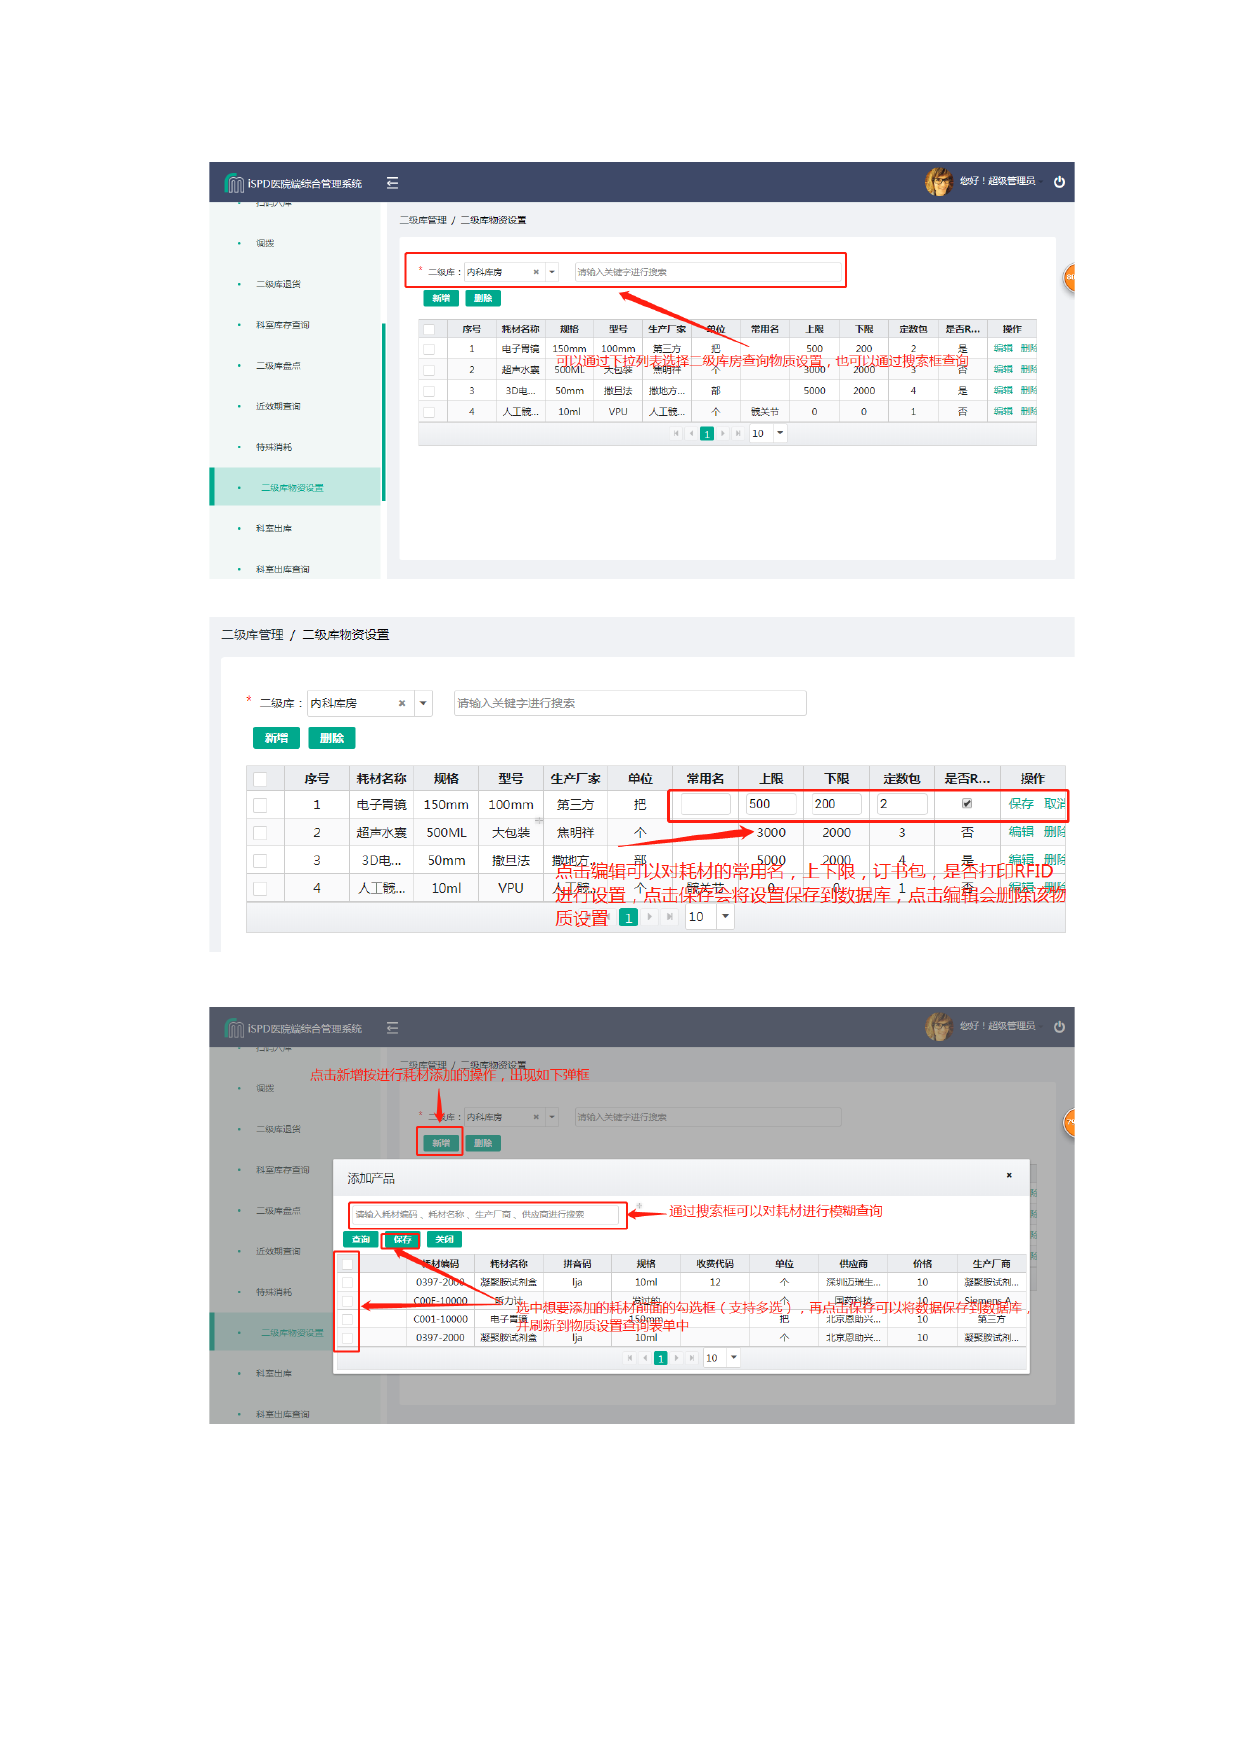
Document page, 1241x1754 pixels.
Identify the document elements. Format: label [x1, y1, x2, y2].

picture [209, 1007, 1075, 1424]
picture [209, 617, 1075, 952]
picture [209, 162, 1075, 579]
